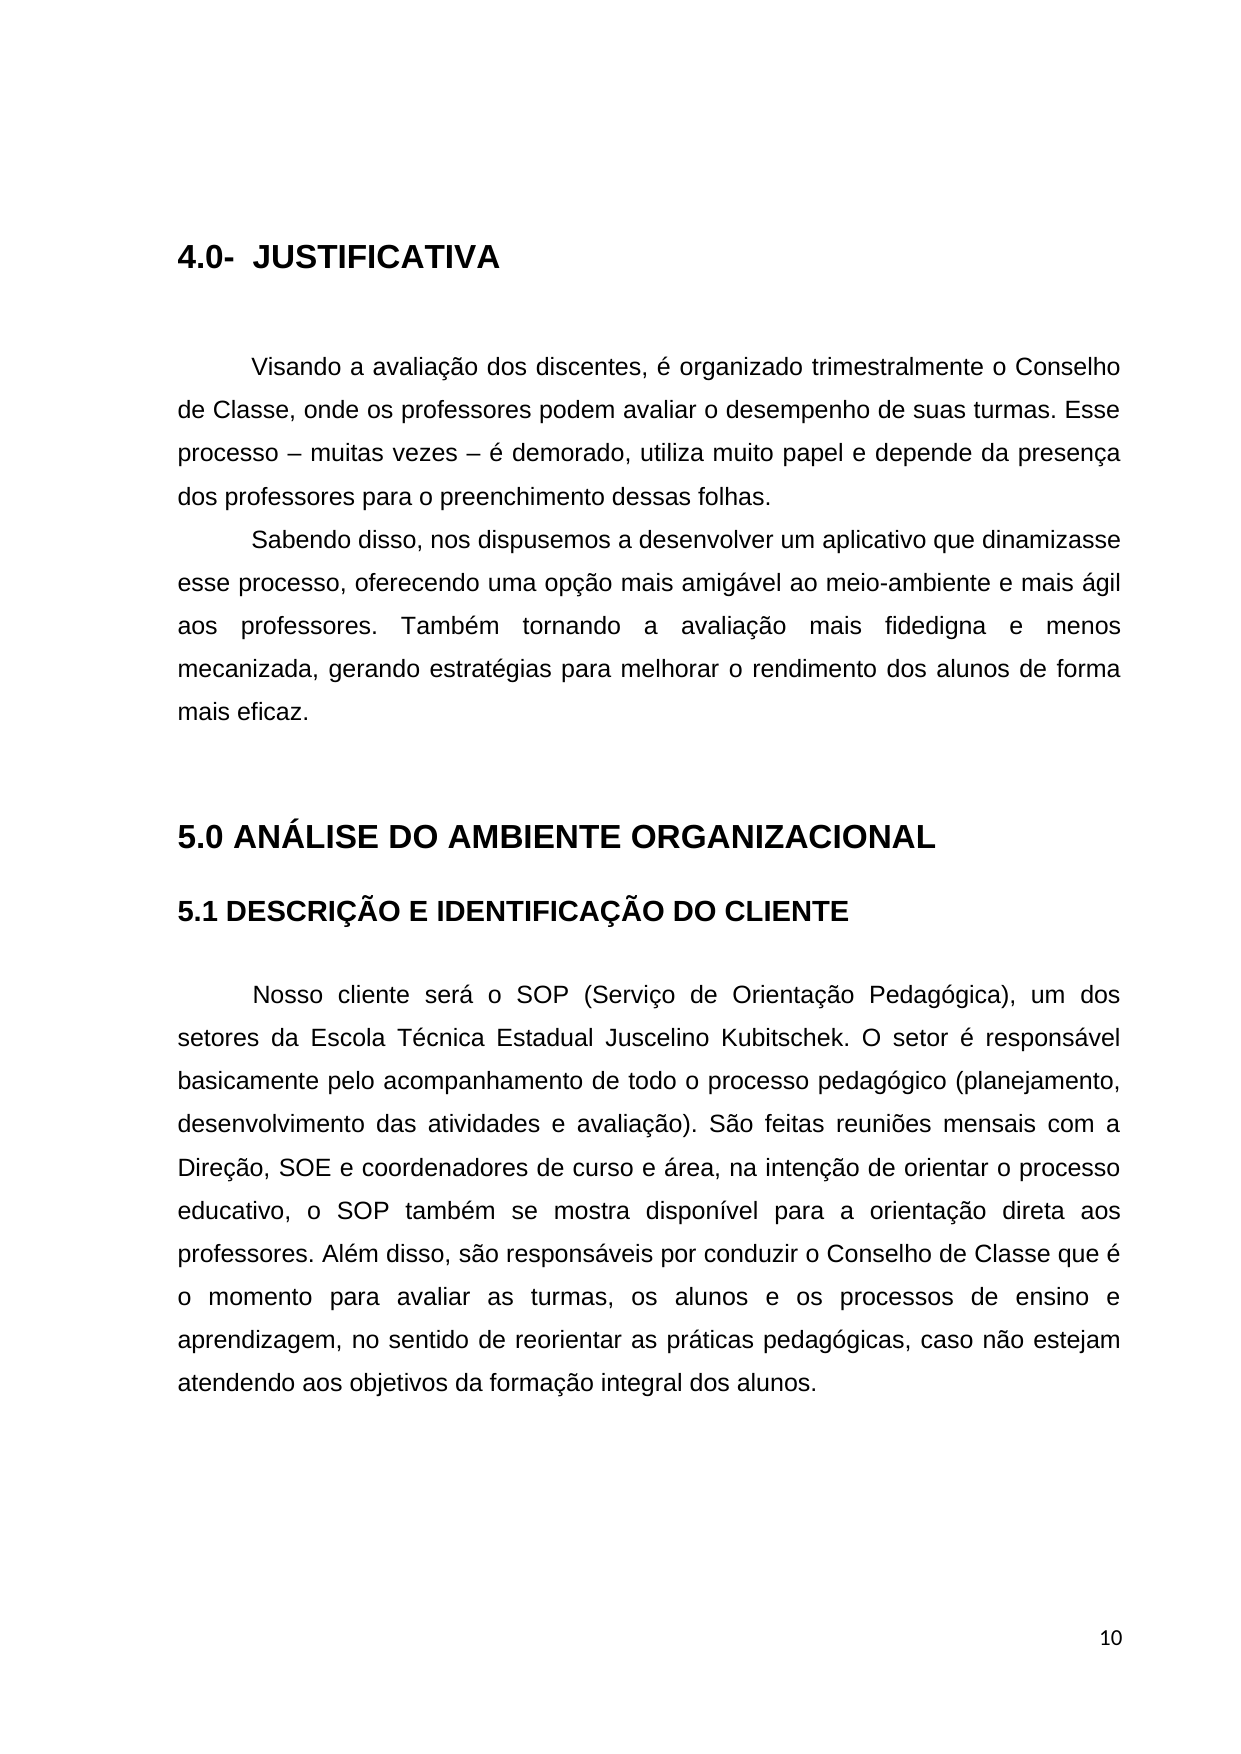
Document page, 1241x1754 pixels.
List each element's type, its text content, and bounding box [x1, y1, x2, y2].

list JUSTIFICATIVA [177, 237, 1122, 275]
text Nosso cliente será o SOP (Serviço de Orientação Pedagógica), um dos setores da Escola Técnica Estadual Juscelino Kubitschek. O setor é responsável basicamente pelo acompanhamento de todo o processo pedagógico (planejamento, desenvolvimento das atividades e avaliação). São feitas reuniões mensais com a Direção, SOE e coordenadores de curso e área, na intenção de orientar o processo educativo, o SOP também se mostra disponível para a orientação direta aos professores. Além disso, são responsáveis por conduzir o Conselho de Classe que é o momento para avaliar as turmas, os alunos e os processos de ensino e aprendizagem, no sentido de reorientar as práticas pedagógicas, caso não estejam atendendo aos objetivos da formação integral dos alunos. [177, 980, 1122, 1397]
text 5.0 ANÁLISE DO AMBIENTE ORGANIZACIONAL [177, 817, 1122, 855]
text Visando a avaliação dos discentes, é organizado trimestralmente o Conselho de Classe, onde os professores podem avaliar o desempenho de suas turmas. Esse processo – muitas vezes – é demorado, utiliza muito papel e depende da presença dos professores para o preenchimento dessas folhas. [177, 352, 1122, 510]
text Sabendo disso, nos dispusemos a desenvolver um aplicativo que dinamizasse esse processo, oferecendo uma opção mais amigável ao meio-ambiente e mais ágil aos professores. Também tornando a avaliação mais fidedigna e menos mecanizada, gerando estratégias para melhorar o rendimento dos alunos de forma mais eficaz. [177, 525, 1122, 726]
text 5.1 DESCRIÇÃO E IDENTIFICAÇÃO DO CLIENTE [177, 894, 1122, 927]
